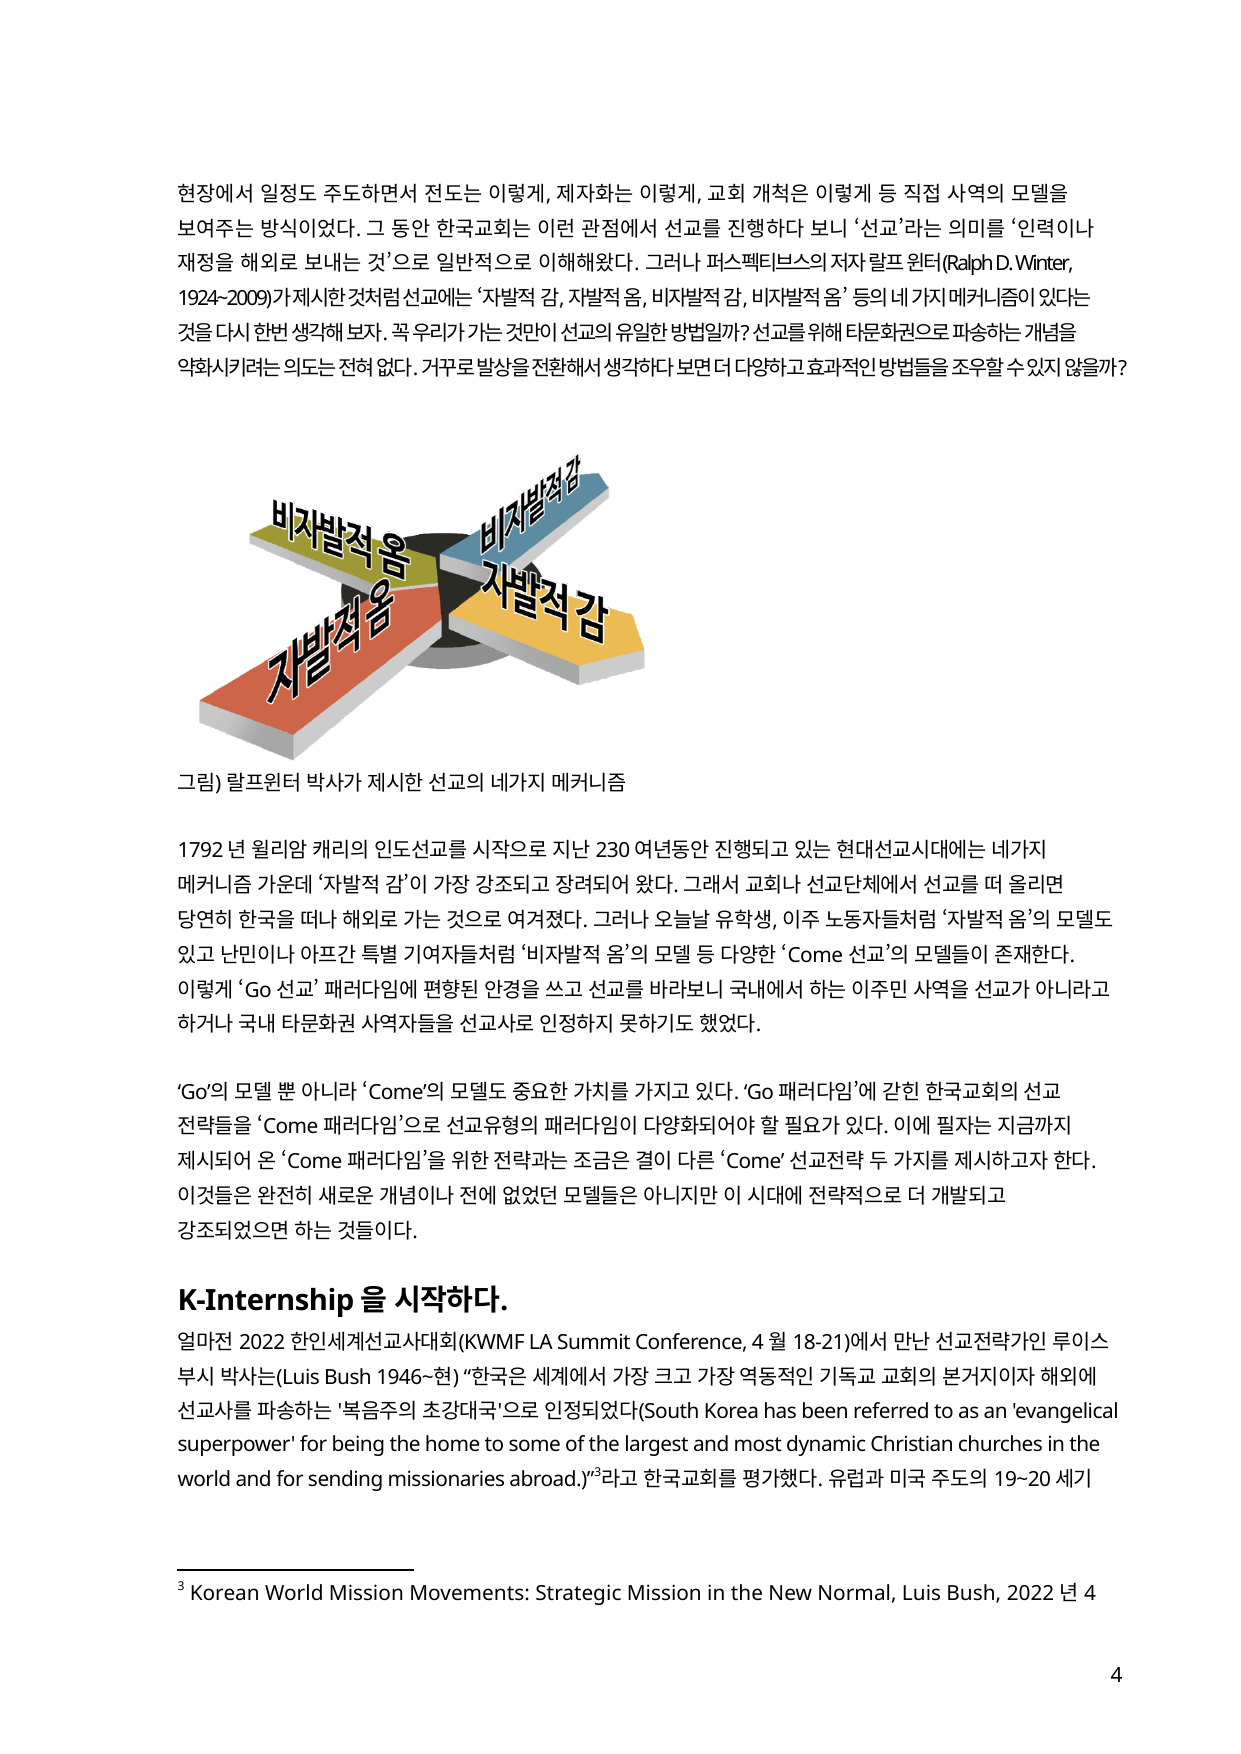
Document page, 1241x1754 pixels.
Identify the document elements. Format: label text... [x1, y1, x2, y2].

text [177, 177, 1122, 381]
text K-Internship을 시작하다. [177, 1276, 1122, 1319]
text ‘Go’의 모델 뿐 아니라 ‘Come’의 모델도 중요한 가치를 가지고 있다. ‘Go 패러다임’에 갇힌 한국교회의 선교 전략들을 ‘Come 패러다임’으로 선교유형의 패러다임이 다양화되어야 할 필요가 있다. 이에 필자는 지금까지 제시되어 온 ‘Come 패러다임’을 위한 전략과는 조금은 결이 다른 ‘Come’ 선교전략 두 가지를 제시하고자 한다. 이것들은 완전히 새로운 개념이나 전에 없었던 모델들은 아니지만 이 시대에 전략적으로 더 개발되고 강조되었으면 하는 것들이다. [177, 1075, 1122, 1244]
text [177, 1325, 1122, 1557]
text 그림) 랄프윈터 박사가 제시한 선교의 네가지 메커니즘 [177, 766, 1122, 797]
text 1792년 윌리암 캐리의 인도선교를 시작으로 지난 230여년동안 진행되고 있는 현대선교시대에는 네가지 메커니즘 가운데 ‘자발적 감’이 가장 강조되고 장려되어 왔다. 그래서 교회나 선교단체에서 선교를 떠 올리면 당연히 한국을 떠나 해외로 가는 것으로 여겨졌다. 그러나 오늘날 유학생, 이주 노동자들처럼 ‘자발적 옴’의 모델도 있고 난민이나 아프간 특별 기여자들처럼 ‘비자발적 옴’의 모델 등 다양한 ‘Come 선교’의 모델들이 존재한다. 이렇게 ‘Go 선교’ 패러다임에 편향된 안경을 쓰고 선교를 바라보니 국내에서 하는 이주민 사역을 선교가 아니라고 하거나 국내 타문화권 사역자들을 선교사로 인정하지 못하기도 했었다. [177, 834, 1122, 1038]
picture [177, 451, 686, 762]
